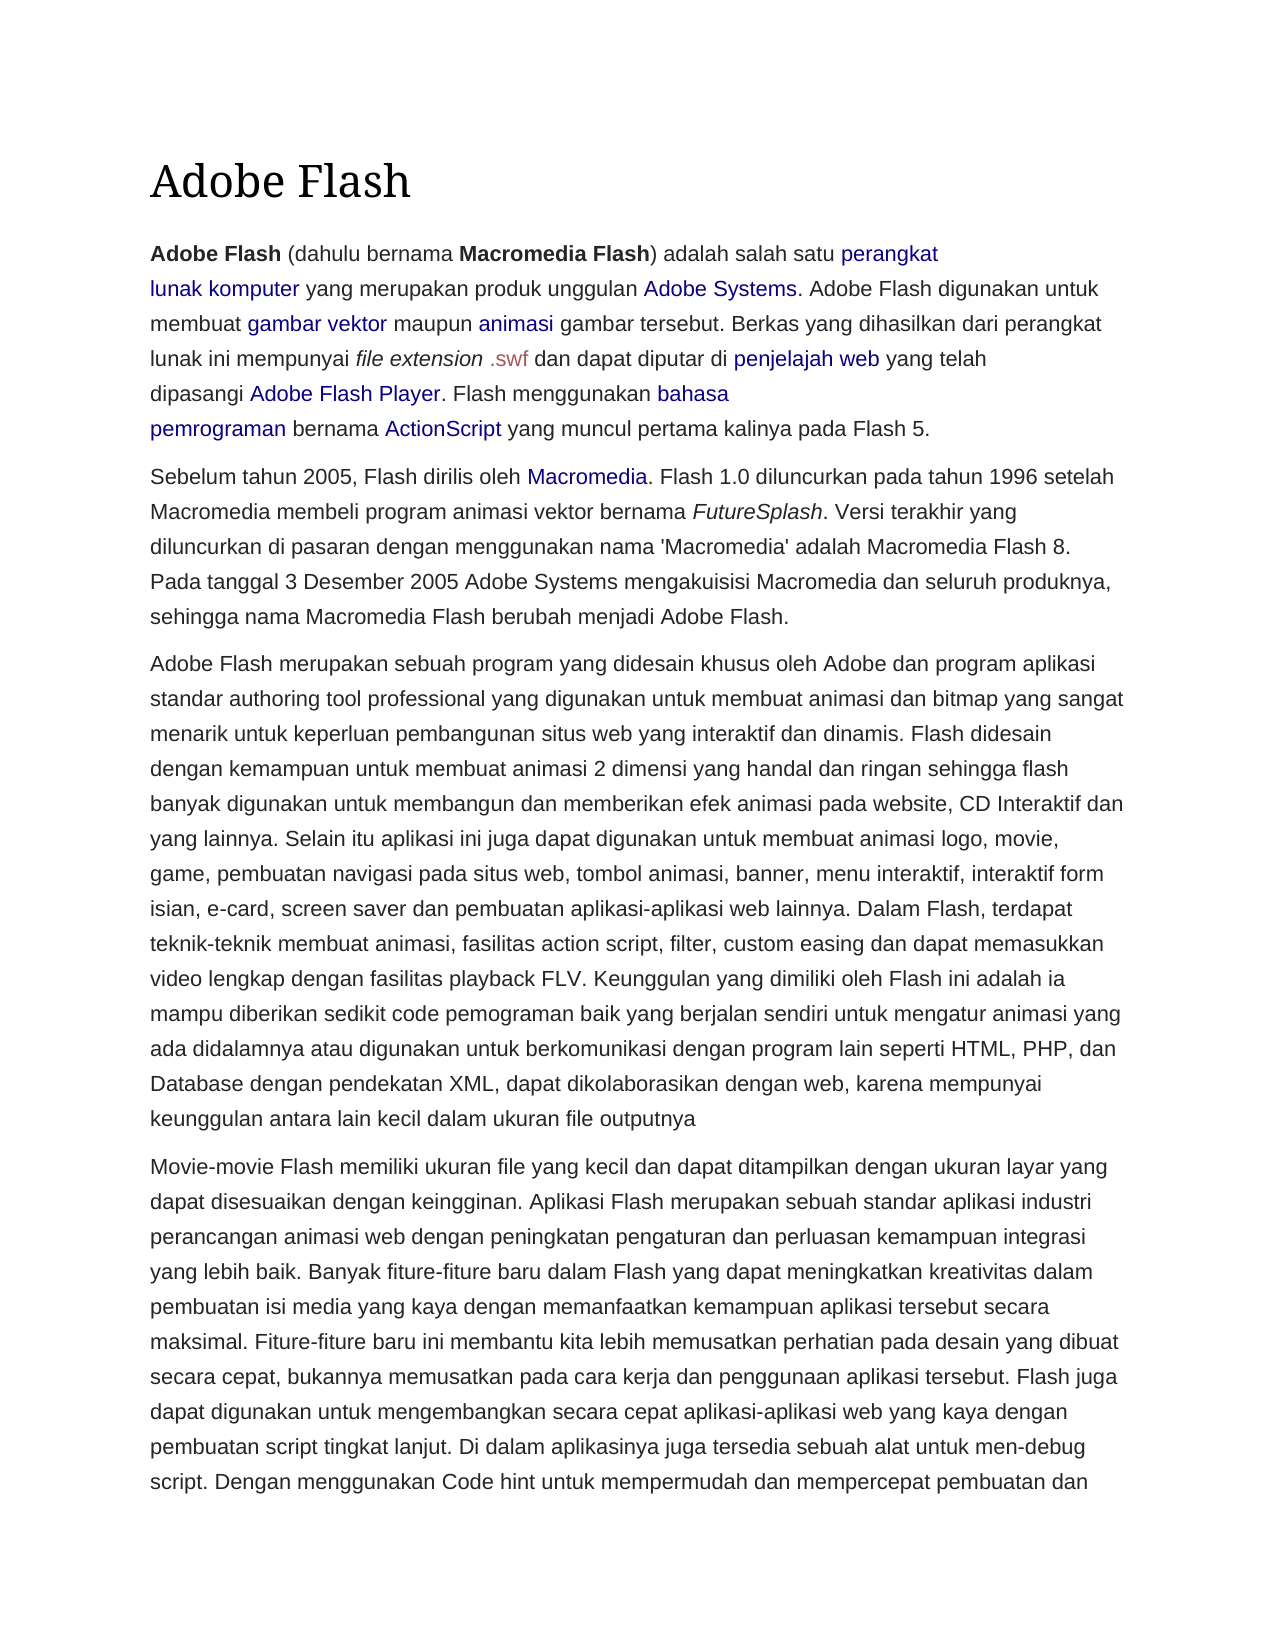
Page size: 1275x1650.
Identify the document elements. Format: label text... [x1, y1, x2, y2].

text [150, 1144, 1125, 1494]
text Sebelum tahun 2005, Flash dirilis oleh Macromedia. Flash 1.0 diluncurkan pada tahun 1996 setelah Macromedia membeli program animasi vektor bernama FutureSplash. Versi terakhir yang diluncurkan di pasaran dengan menggunakan nama 'Macromedia' adalah Macromedia Flash 8. Pada tanggal 3 Desember 2005 Adobe Systems mengakuisisi Macromedia dan seluruh produknya, sehingga nama Macromedia Flash berubah menjadi Adobe Flash. [150, 454, 1125, 629]
text Adobe Flash (dahulu bernama Macromedia Flash) adalah salah satu perangkat lunak komputer yang merupakan produk unggulan Adobe Systems. Adobe Flash digunakan untuk membuat gambar vektor maupun animasi gambar tersebut. Berkas yang dihasilkan dari perangkat lunak ini mempunyai file extension .swf dan dapat diputar di penjelajah web yang telah dipasangi Adobe Flash Player. Flash menggunakan bahasa pemrograman bernama ActionScript yang muncul pertama kalinya pada Flash 5. [150, 231, 1125, 441]
text Adobe Flash merupakan sebuah program yang didesain khusus oleh Adobe dan program aplikasi standar authoring tool professional yang digunakan untuk membuat animasi dan bitmap yang sangat menarik untuk keperluan pembangunan situs web yang interaktif dan dinamis. Flash didesain dengan kemampuan untuk membuat animasi 2 dimensi yang handal dan ringan sehingga flash banyak digunakan untuk membangun dan memberikan efek animasi pada website, CD Interaktif dan yang lainnya. Selain itu aplikasi ini juga dapat digunakan untuk membuat animasi logo, movie, game, pembuatan navigasi pada situs web, tombol animasi, banner, menu interaktif, interaktif form isian, e-card, screen saver dan pembuatan aplikasi-aplikasi web lainnya. Dalam Flash, terdapat teknik-teknik membuat animasi, fasilitas action script, filter, custom easing dan dapat memasukkan video lengkap dengan fasilitas playback FLV. Keunggulan yang dimiliki oleh Flash ini adalah ia mampu diberikan sedikit code pemograman baik yang berjalan sendiri untuk mengatur animasi yang ada didalamnya atau digunakan untuk berkomunikasi dengan program lain seperti HTML, PHP, dan Database dengan pendekatan XML, dapat dikolaborasikan dengan web, karena mempunyai keunggulan antara lain kecil dalam ukuran file outputnya [150, 641, 1125, 1131]
text Adobe Flash [150, 150, 1125, 211]
